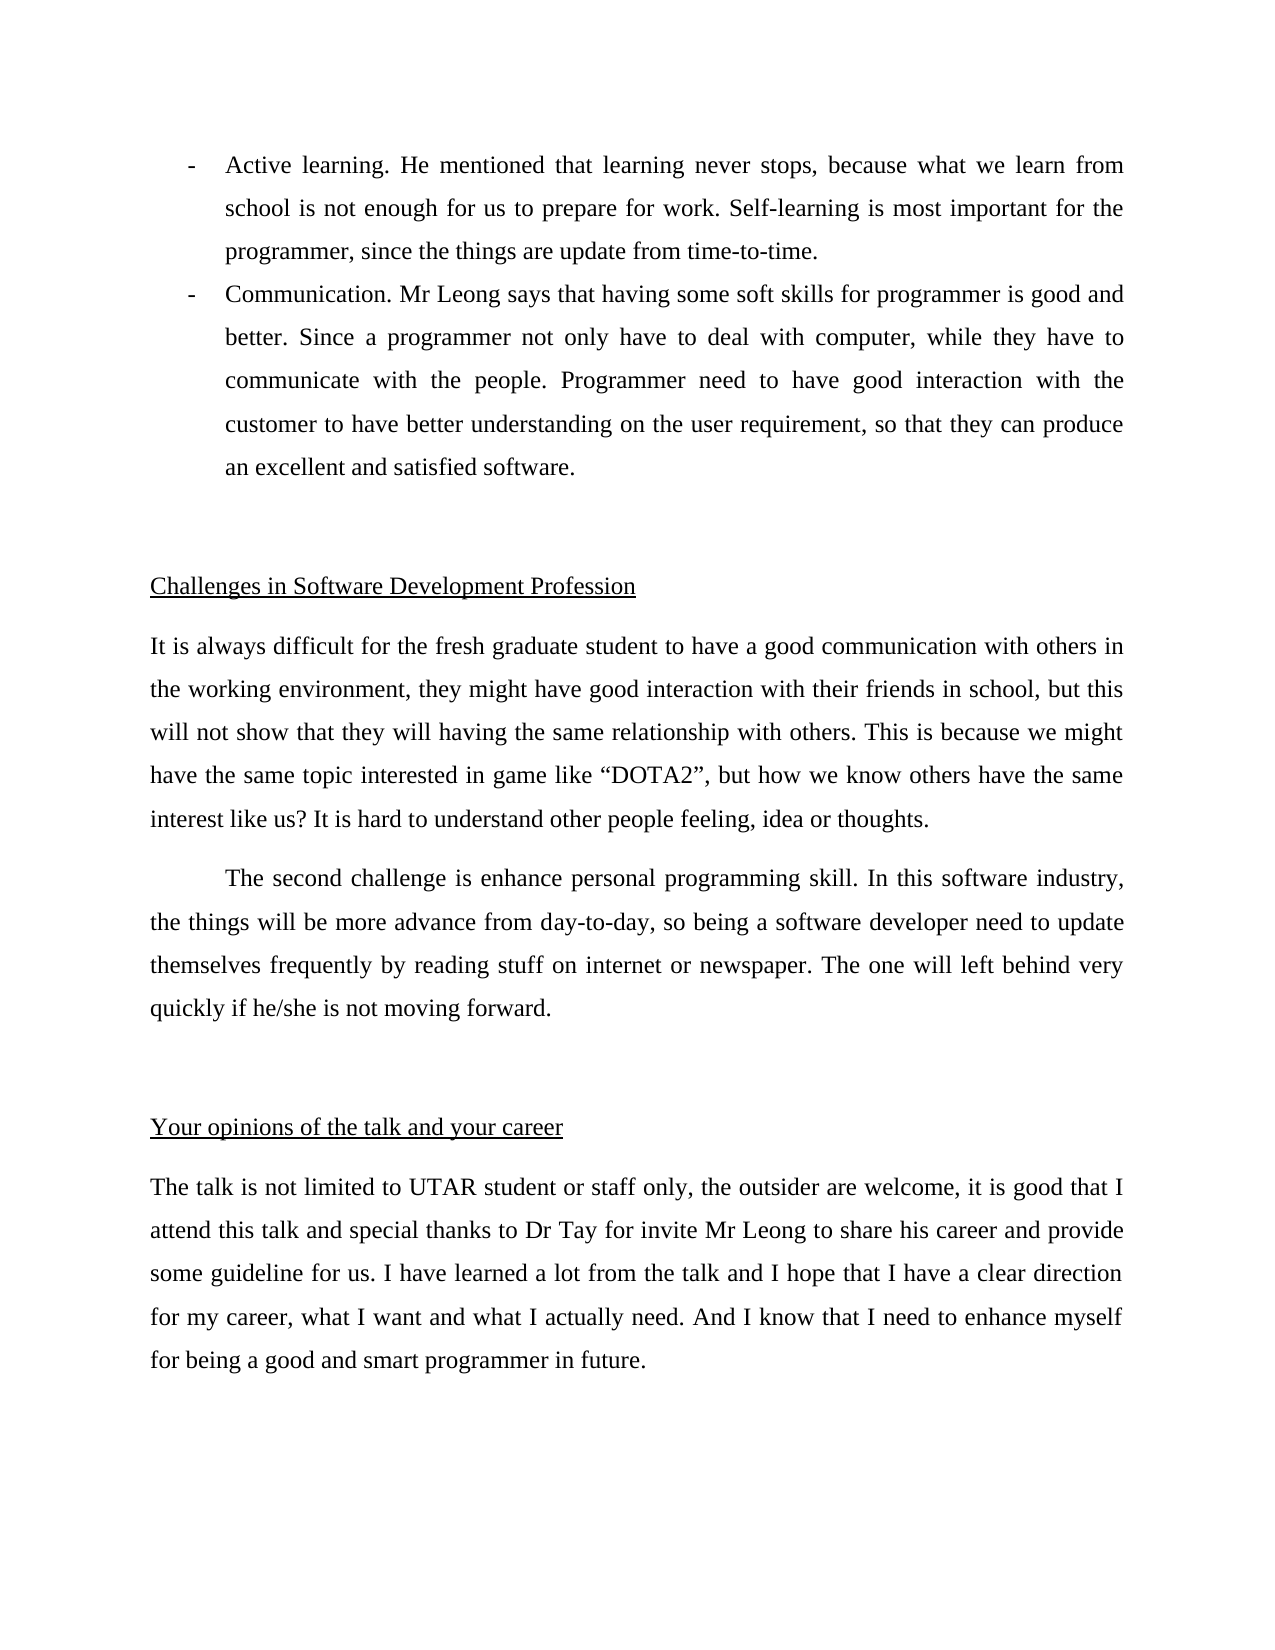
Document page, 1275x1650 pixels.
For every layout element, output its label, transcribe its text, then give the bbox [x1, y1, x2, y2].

text It is always difficult for the fresh graduate student to have a good communication with others in the working environment, they might have good interaction with their friends in school, but this will not show that they will having the same relationship with others. This is because we might have the same topic interested in game like “DOTA2”, but how we know others have the same interest like us? It is hard to understand other people feeling, idea or thoughts. [150, 631, 1125, 832]
text The second challenge is enhance personal programming skill. In this software industry, the things will be more advance from day-to-day, so being a software developer need to update themselves frequently by reading stuff on internet or newspaper. The one will left behind very quickly if he/she is not moving forward. [150, 863, 1125, 1022]
text Challenges in Software Development Profession [150, 571, 1125, 600]
list Communication. Mr Leong says that having some soft skills for programmer is good and better. Since a programmer not only have to deal with computer, while they have to communicate with the people. Programmer need to have good interaction with the customer to have better understanding on the user requirement, so that they can produce an excellent and satisfied software. [187, 279, 1125, 481]
list Active learning. He mentioned that learning never stops, because what we learn from school is not enough for us to prepare for work. Self-learning is most important for the programmer, since the things are update from time-to-time. [187, 150, 1125, 265]
text The talk is not limited to UTAR student or staff only, the outsider are welcome, it is good that I attend this talk and special thanks to Dr Tay for invite Mr Leong to share his career and provide some guideline for us. I have learned a lot from the talk and I hope that I have a clear direction for my career, what I want and what I actually need. And I know that I need to enhance myself for being a good and smart programmer in future. [150, 1172, 1125, 1373]
text Your opinions of the talk and your career [150, 1112, 1125, 1141]
